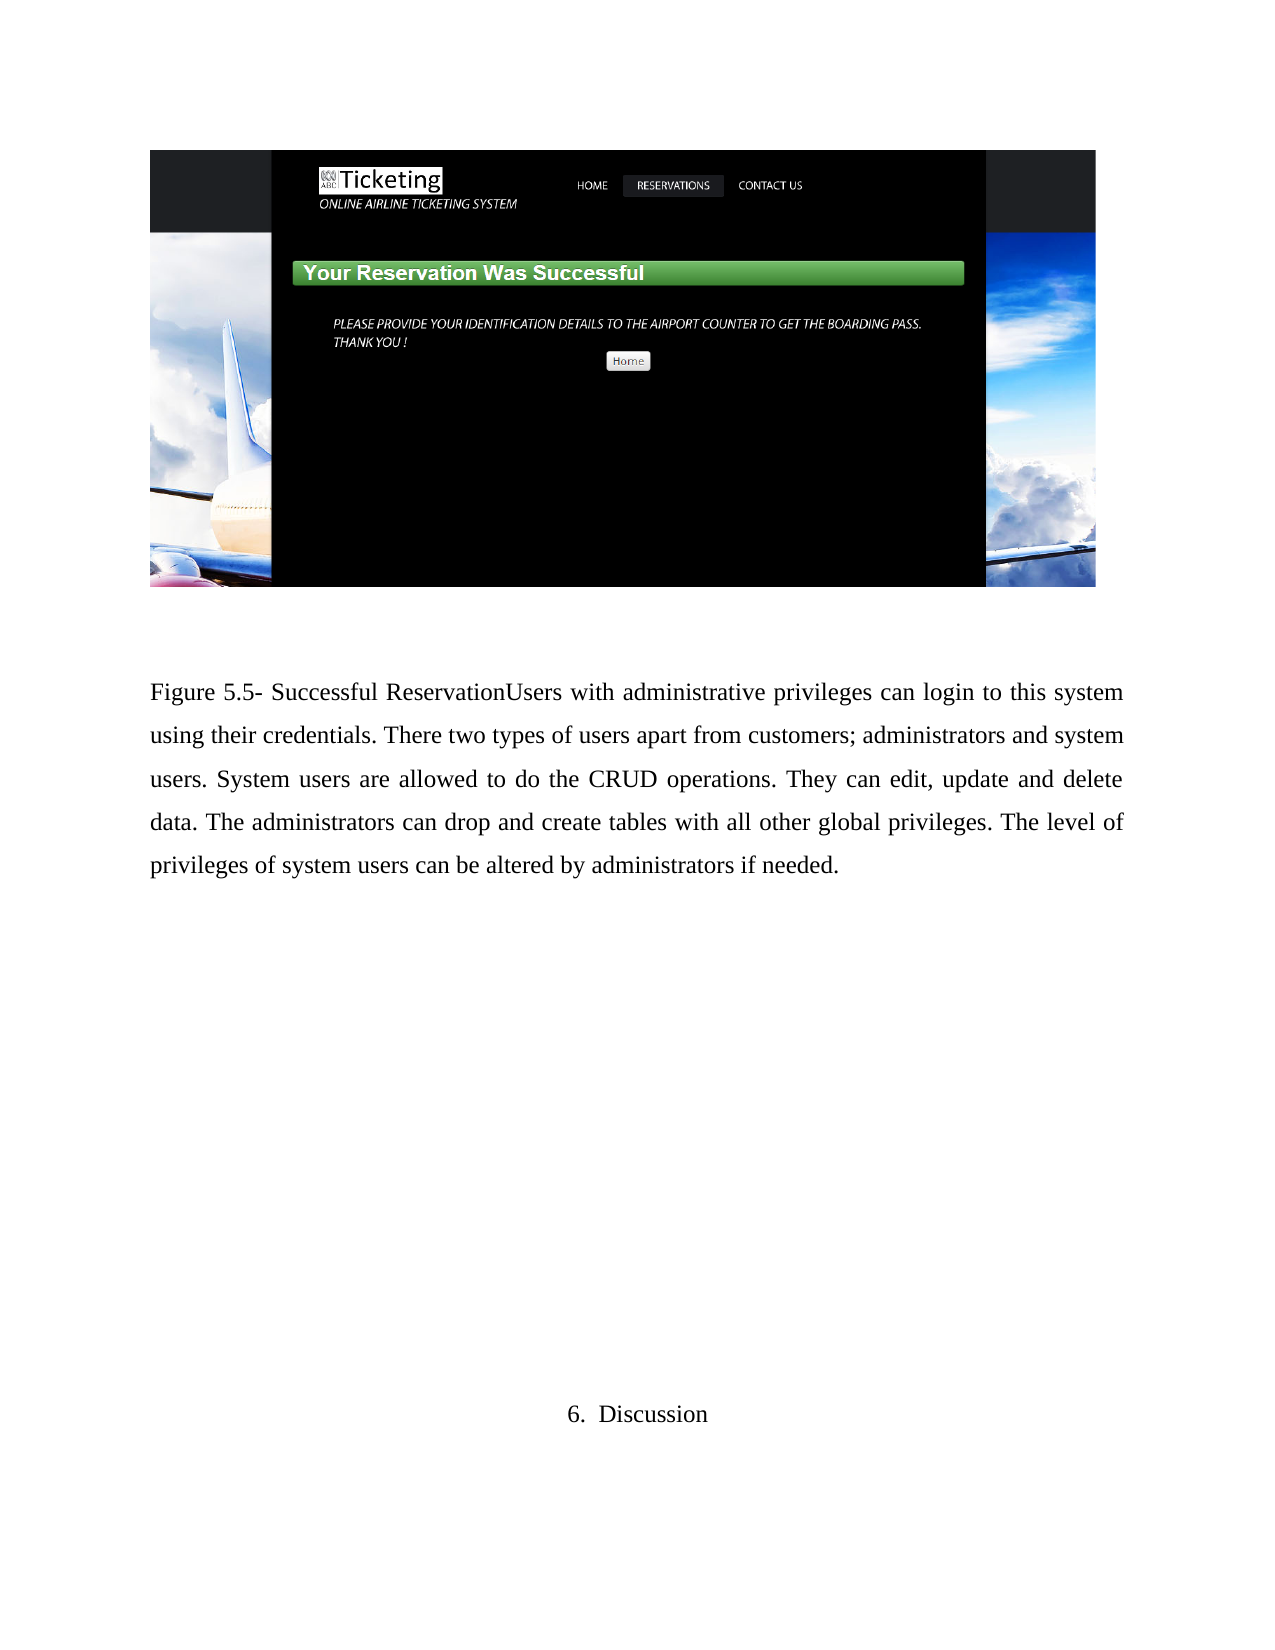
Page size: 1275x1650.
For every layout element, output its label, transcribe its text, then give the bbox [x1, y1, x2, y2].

text 6. Discussion [150, 1399, 1125, 1428]
picture [150, 150, 1096, 587]
text Figure 5.5- Successful ReservationUsers with administrative privileges can login to this system using their credentials. There two types of users apart from customers; administrators and system users. System users are allowed to do the CRUD operations. They can edit, update and delete data. The administrators can drop and create tables with all other global privileges. The level of privileges of system users can be altered by administrators if needed. [150, 677, 1125, 879]
